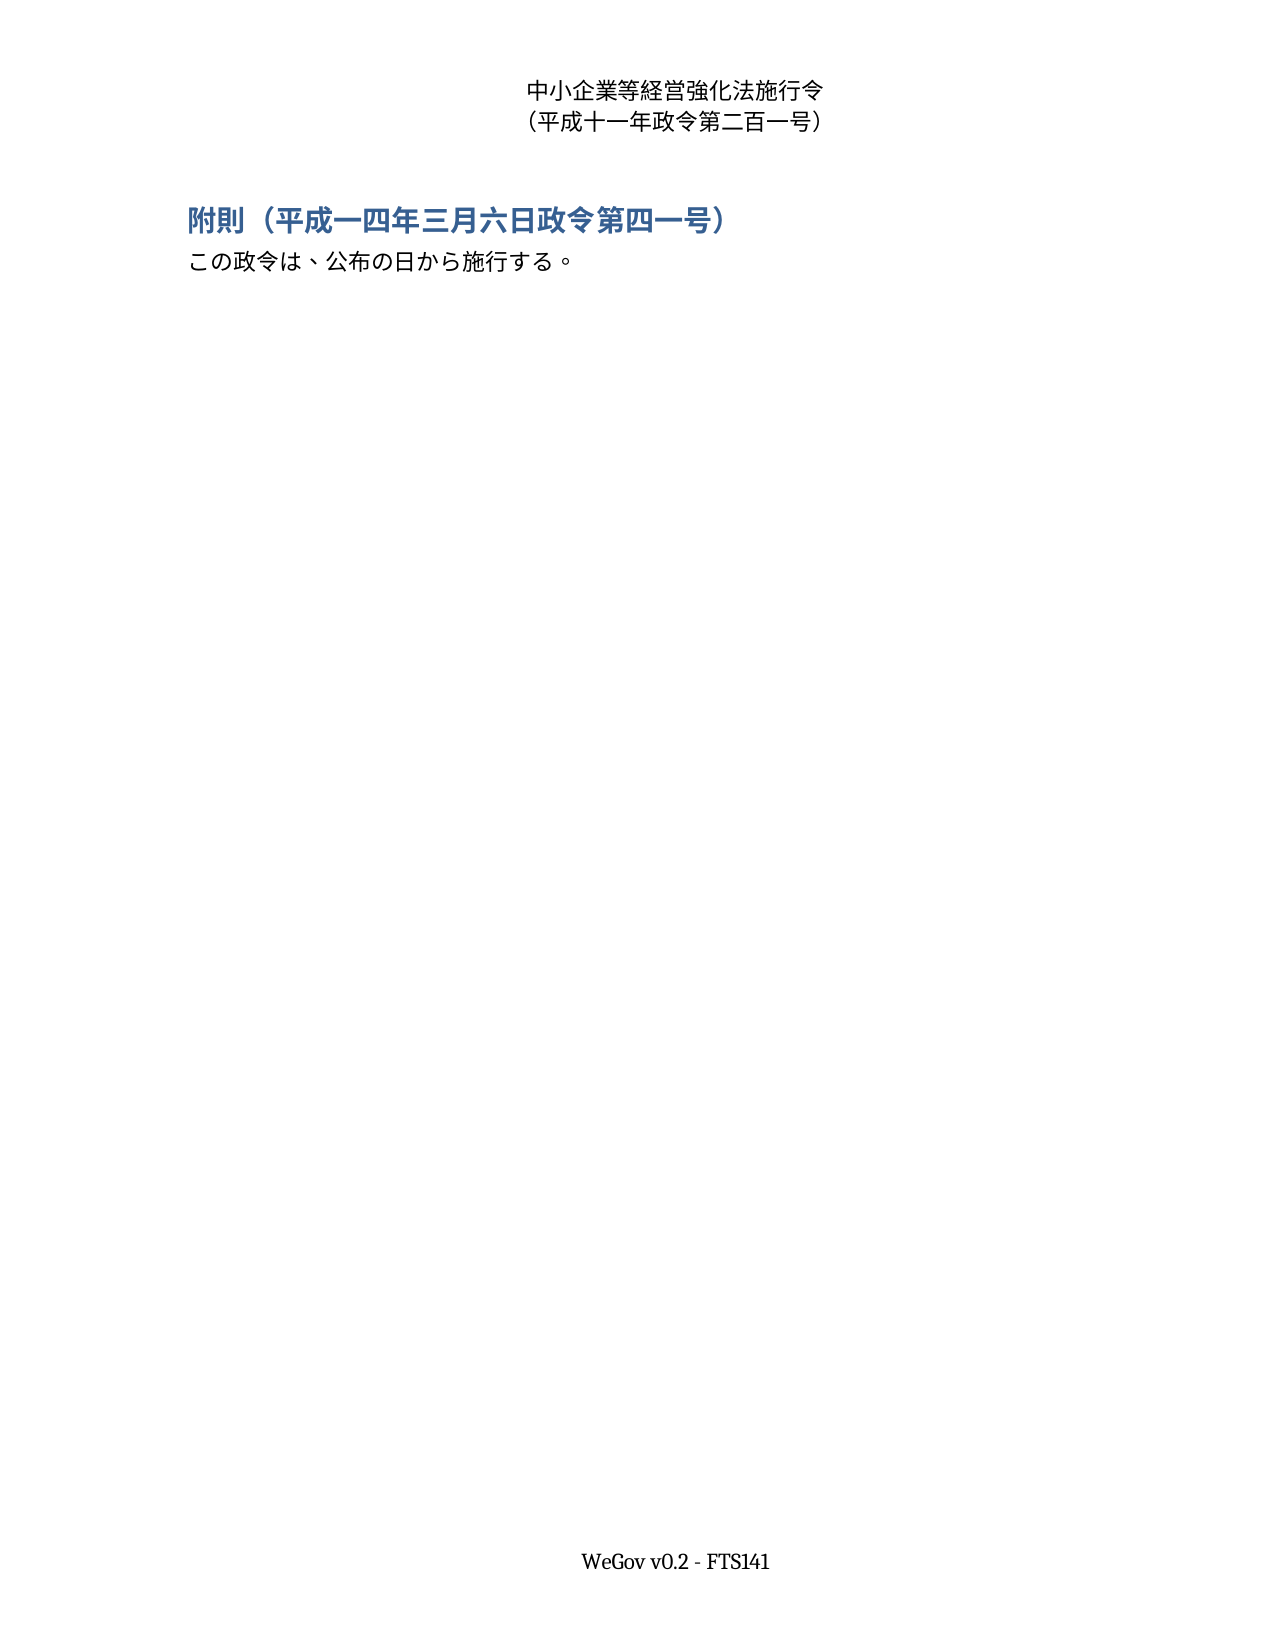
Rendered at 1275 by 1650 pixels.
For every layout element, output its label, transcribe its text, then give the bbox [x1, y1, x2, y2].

text この政令は、公布の日から施行する。 [187, 246, 1087, 277]
subtitle 附則（平成一四年三月六日政令第四一号） [187, 200, 1087, 240]
